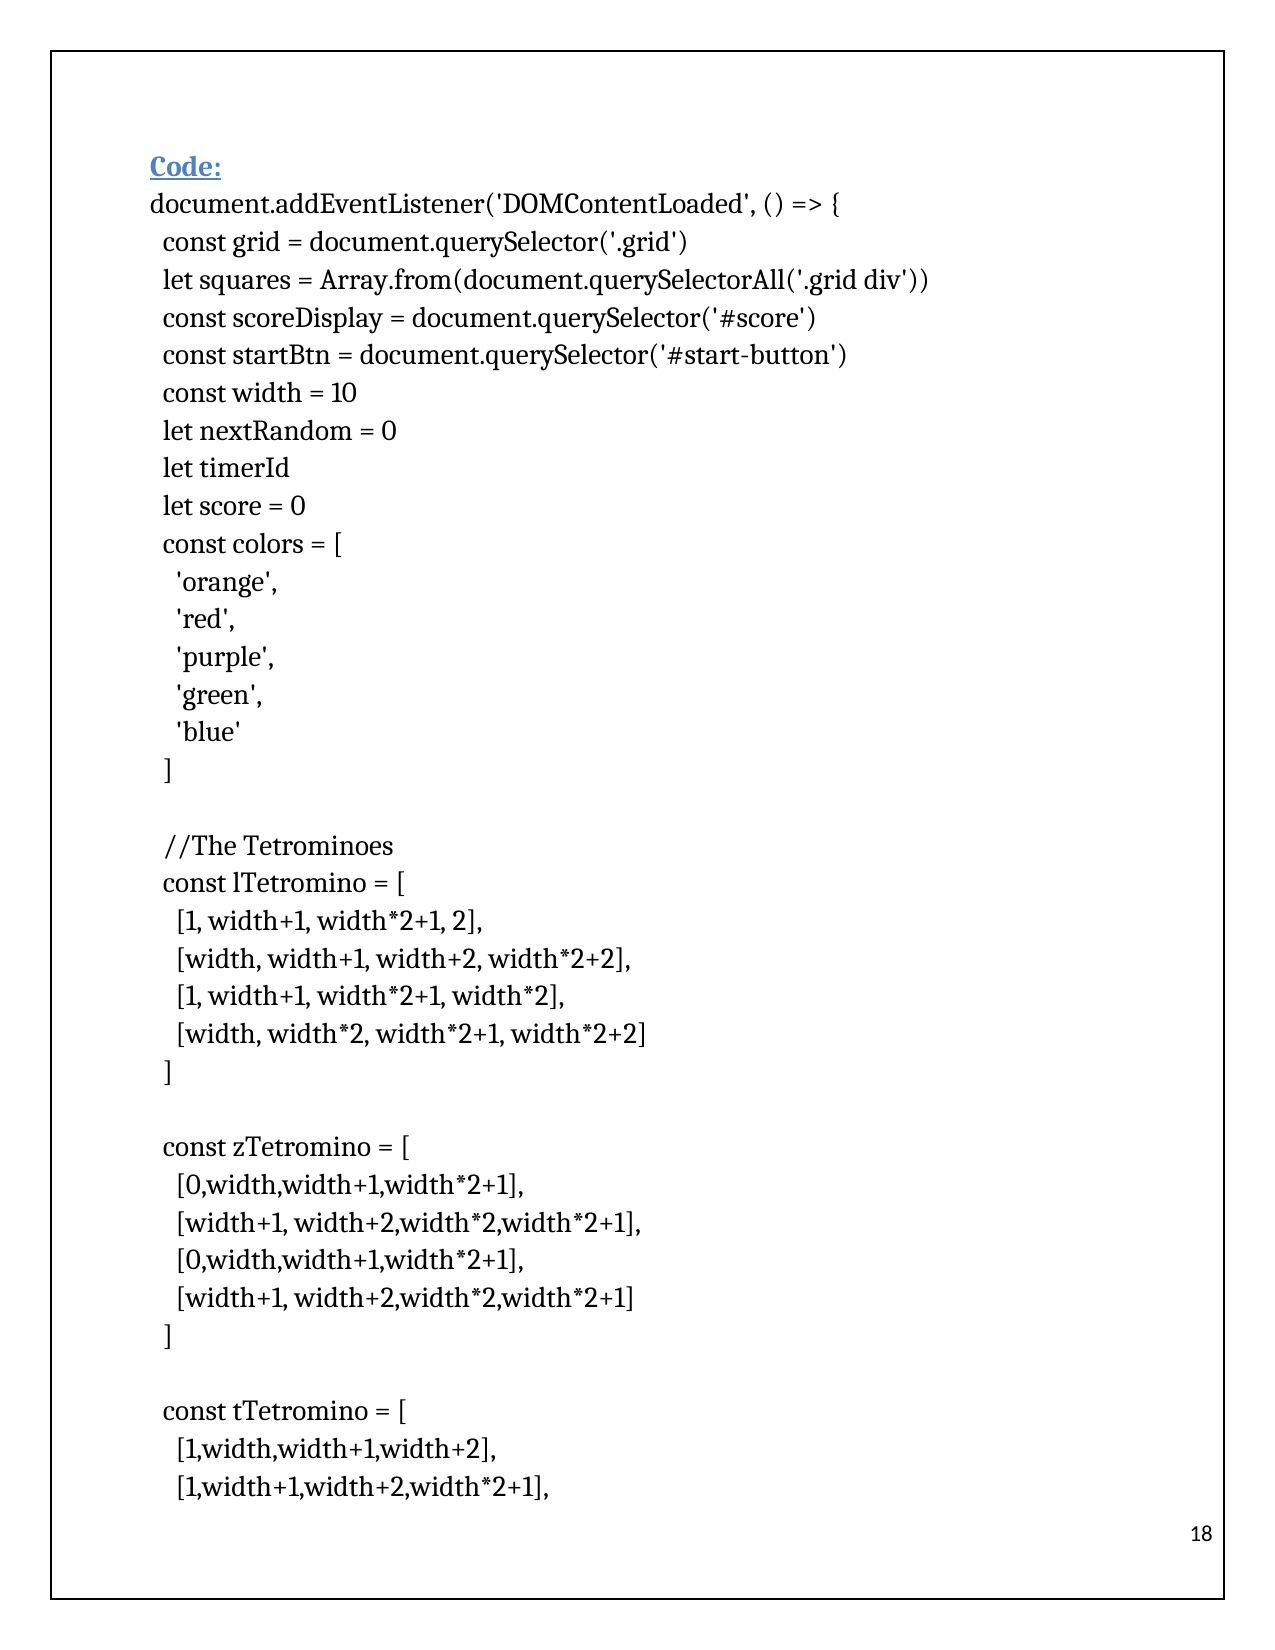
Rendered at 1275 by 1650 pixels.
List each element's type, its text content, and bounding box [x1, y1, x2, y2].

text ] [150, 1055, 1212, 1088]
text Code: [150, 150, 1212, 183]
text const grid = document.querySelector('.grid') [150, 225, 1212, 259]
text [1, width+1, width*2+1, 2], [150, 904, 1212, 938]
text let timerId [150, 452, 1212, 485]
text const width = 10 [150, 376, 1212, 410]
text let nextRandom = 0 [150, 414, 1212, 447]
text [width+1, width+2,width*2,width*2+1], [150, 1206, 1212, 1239]
text const tTetromino = [ [150, 1394, 1212, 1428]
text [width, width+1, width+2, width*2+2], [150, 942, 1212, 975]
text [width+1, width+2,width*2,width*2+1] [150, 1281, 1212, 1315]
text 'blue' [150, 716, 1212, 749]
text 'orange', [150, 565, 1212, 598]
text ] [150, 753, 1212, 787]
text ] [150, 1319, 1212, 1352]
text const lTetromino = [ [150, 866, 1212, 900]
text [1,width+1,width+2,width*2+1], [150, 1470, 1212, 1503]
text const scoreDisplay = document.querySelector('#score') [150, 301, 1212, 334]
text const startBtn = document.querySelector('#start-button') [150, 338, 1212, 372]
text const zTetromino = [ [150, 1130, 1212, 1164]
text 'purple', [150, 640, 1212, 674]
text 'green', [150, 678, 1212, 711]
text [1, width+1, width*2+1, width*2], [150, 979, 1212, 1013]
text [0,width,width+1,width*2+1], [150, 1243, 1212, 1277]
text //The Tetrominoes [150, 829, 1212, 862]
text const colors = [ [150, 527, 1212, 561]
text let score = 0 [150, 489, 1212, 523]
text document.addEventListener('DOMContentLoaded', () => { [150, 188, 1212, 221]
text [1,width,width+1,width+2], [150, 1432, 1212, 1466]
text [width, width*2, width*2+1, width*2+2] [150, 1017, 1212, 1051]
text 'red', [150, 602, 1212, 636]
text [0,width,width+1,width*2+1], [150, 1168, 1212, 1202]
text let squares = Array.from(document.querySelectorAll('.grid div')) [150, 263, 1212, 297]
